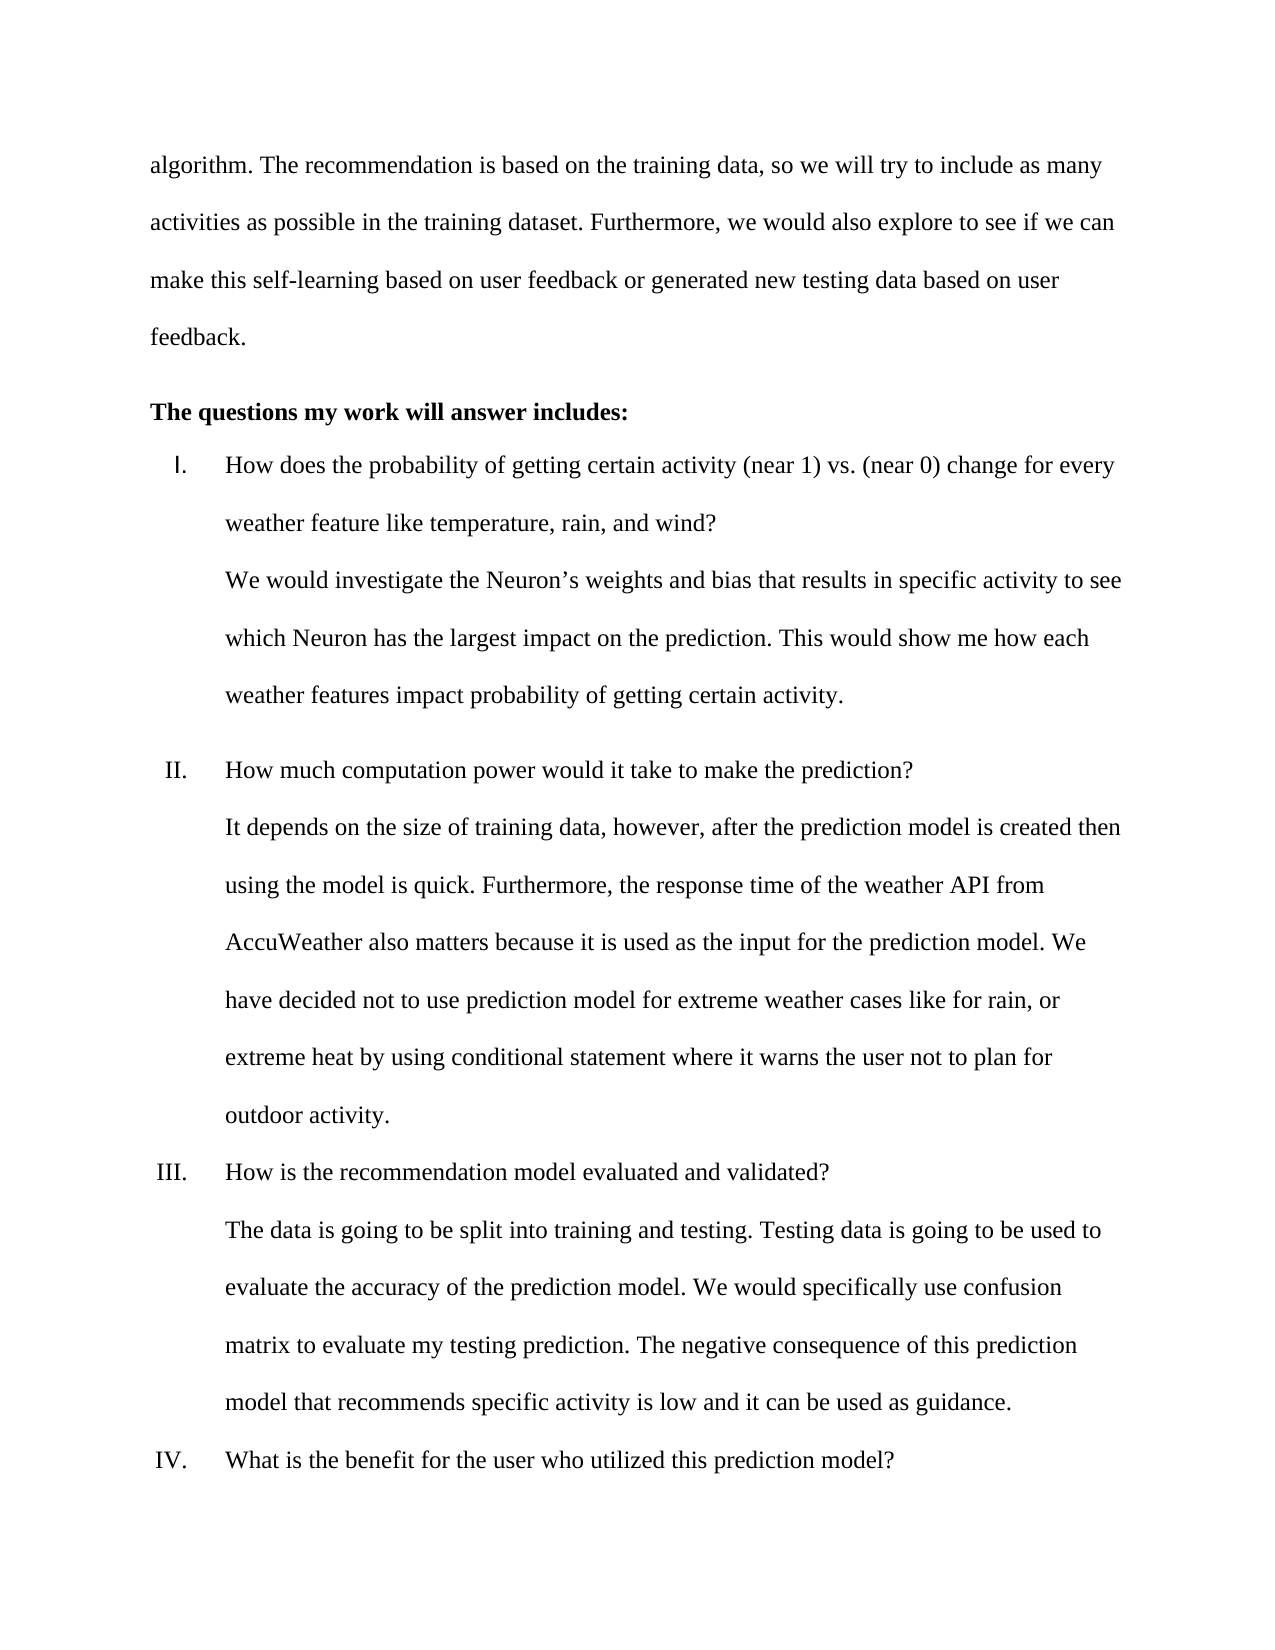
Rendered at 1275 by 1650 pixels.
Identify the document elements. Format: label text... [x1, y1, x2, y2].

list How much computation power would it take to make the prediction? [187, 755, 1125, 783]
text The questions my work will answer includes: [150, 397, 1125, 425]
text We would investigate the Neuron’s weights and bias that results in specific activity to see which Neuron has the largest impact on the prediction. This would show me how each weather features impact probability of getting certain activity. [225, 566, 1125, 709]
list It depends on the size of training data, however, after the prediction model is created then using the model is quick. Furthermore, the response time of the weather API from AccuWeather also matters because it is used as the input for the prediction model. We have decided not to use prediction model for extreme weather cases like for rain, or extreme heat by using conditional statement where it warns the user not to plan for outdoor activity. [225, 812, 1125, 1128]
list The data is going to be split into training and testing. Testing data is going to be used to evaluate the accuracy of the prediction model. We would specifically use confusion matrix to evaluate my testing prediction. The negative consequence of this prediction model that recommends specific activity is low and it can be used as guidance. [225, 1215, 1125, 1416]
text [150, 150, 1125, 351]
list How is the recommendation model evaluated and validated? [187, 1157, 1125, 1186]
list How does the probability of getting certain activity (near 1) vs. (near 0) change for every weather feature like temperature, rain, and wind? [187, 450, 1125, 537]
list What is the benefit for the user who utilized this prediction model? [187, 1445, 1125, 1473]
